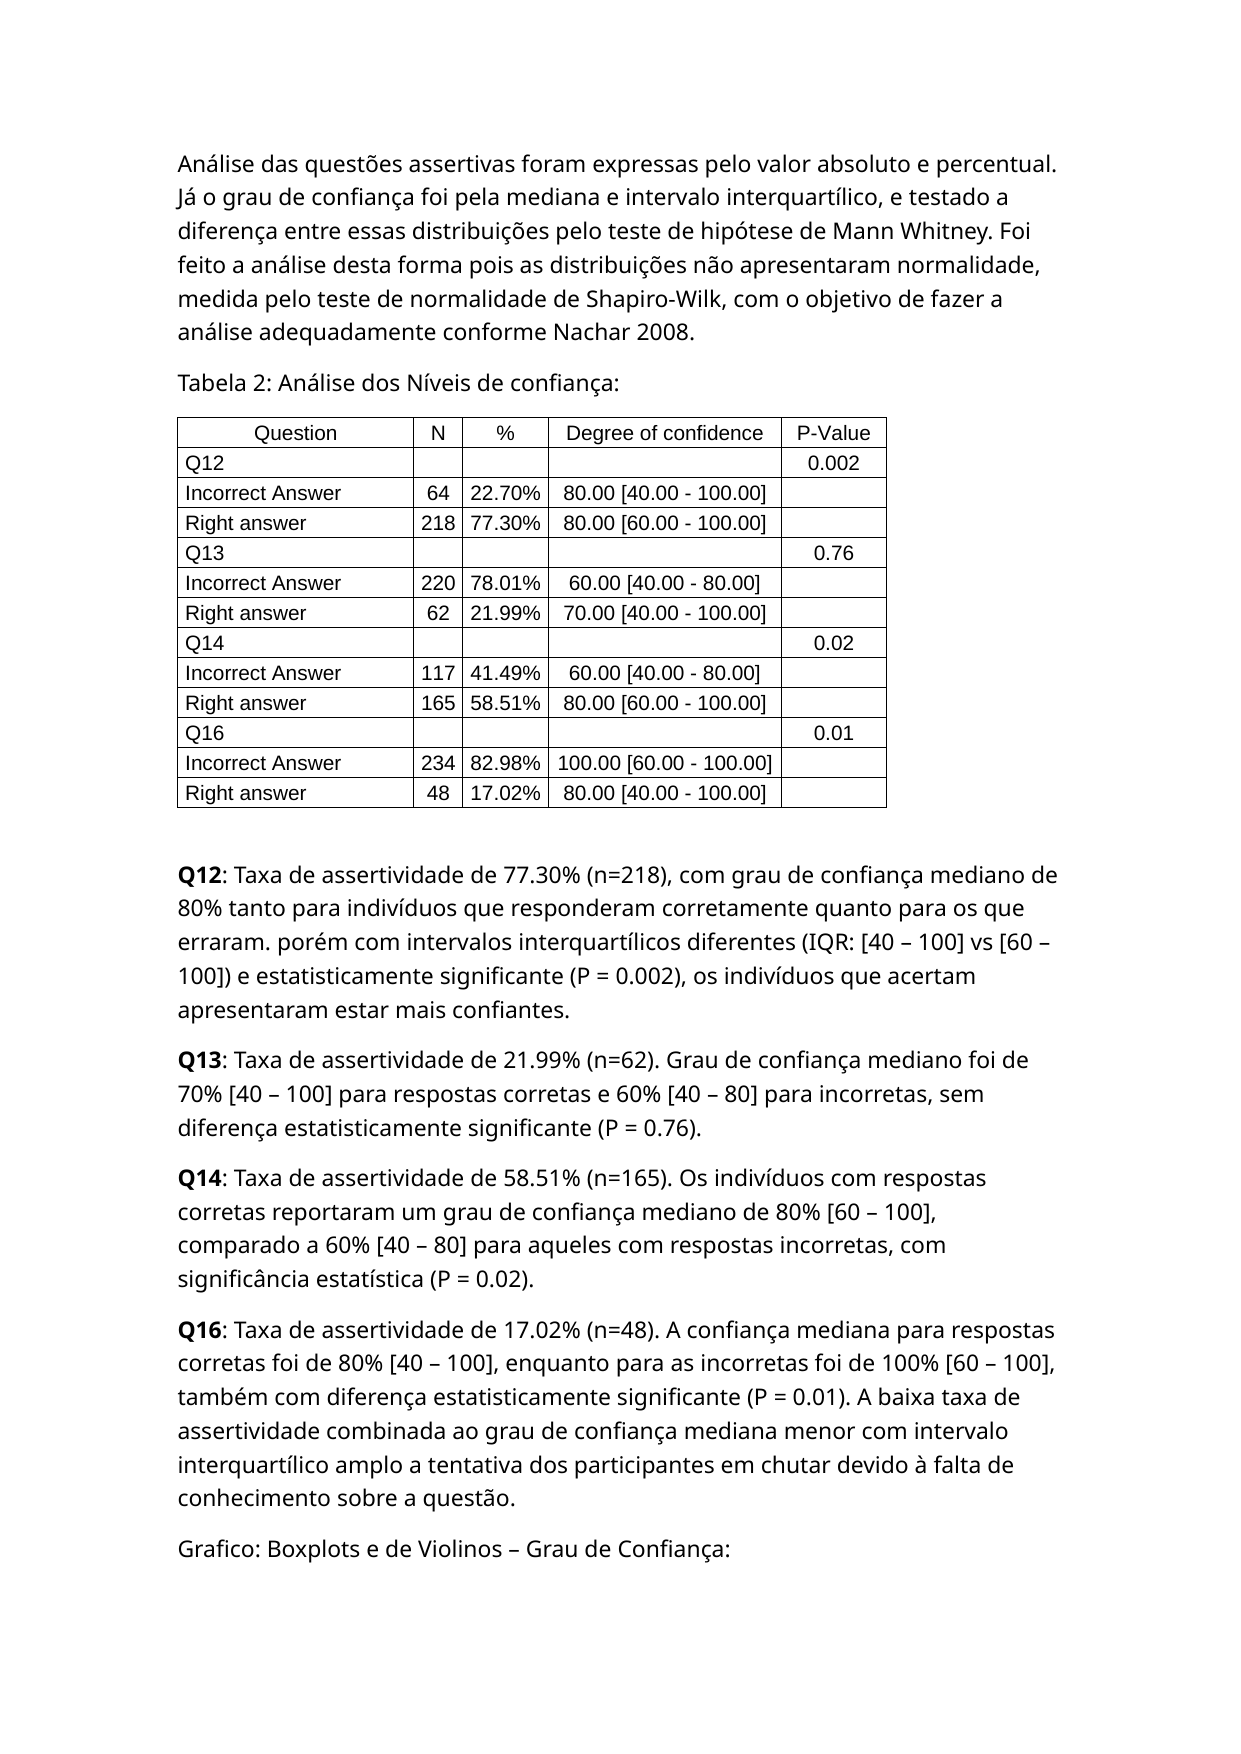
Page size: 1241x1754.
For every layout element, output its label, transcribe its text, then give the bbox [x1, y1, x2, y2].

table_header Question [178, 418, 413, 447]
table_header Degree of confidence [549, 418, 781, 447]
table_cell [463, 718, 548, 747]
table_cell [782, 508, 886, 537]
table_cell [782, 658, 886, 687]
table_cell [782, 568, 886, 597]
table_cell [463, 448, 548, 477]
table_cell 22.70% [463, 478, 548, 507]
table_cell Incorrect Answer [178, 568, 413, 597]
table_cell 0.76 [782, 538, 886, 567]
table_cell 165 [414, 688, 462, 717]
table_cell 64 [414, 478, 462, 507]
table_cell [782, 598, 886, 627]
table_cell Incorrect Answer [178, 478, 413, 507]
table_cell [549, 628, 781, 657]
table_cell [549, 538, 781, 567]
table_cell 58.51% [463, 688, 548, 717]
table_cell Q14 [178, 628, 413, 657]
table_cell 77.30% [463, 508, 548, 537]
table_cell 100.00 [60.00 - 100.00] [549, 748, 781, 777]
table_cell Right answer [178, 688, 413, 717]
text Análise das questões assertivas foram expressas pelo valor absoluto e percentual. Já o grau de confiança foi pela mediana e intervalo interquartílico, e testado a diferença entre essas distribuições pelo teste de hipótese de Mann Whitney. Foi feito a análise desta forma pois as distribuições não apresentaram normalidade, medida pelo teste de normalidade de Shapiro-Wilk, com o objetivo de fazer a análise adequadamente conforme Nachar 2008. [177, 148, 1063, 348]
table_cell 220 [414, 568, 462, 597]
table_cell 0.002 [782, 448, 886, 477]
table_cell 41.49% [463, 658, 548, 687]
table_cell [414, 718, 462, 747]
table_cell 234 [414, 748, 462, 777]
table_cell 0.01 [782, 718, 886, 747]
text Q14: Taxa de assertividade de 58.51% (n=165). Os indivíduos com respostas corretas reportaram um grau de confiança mediano de 80% [60 – 100], comparado a 60% [40 – 80] para aqueles com respostas incorretas, com significância estatística (P = 0.02). [177, 1162, 1063, 1294]
table_cell Right answer [178, 598, 413, 627]
table_cell [549, 448, 781, 477]
table_cell 80.00 [40.00 - 100.00] [549, 478, 781, 507]
text Q16: Taxa de assertividade de 17.02% (n=48). A confiança mediana para respostas corretas foi de 80% [40 – 100], enquanto para as incorretas foi de 100% [60 – 100], também com diferença estatisticamente significante (P = 0.01). A baixa taxa de assertividade combinada ao grau de confiança mediana menor com intervalo interquartílico amplo a tentativa dos participantes em chutar devido à falta de conhecimento sobre a questão. [177, 1314, 1063, 1514]
text Grafico: Boxplots e de Violinos – Grau de Confiança: [177, 1533, 1063, 1564]
table_header P-Value [782, 418, 886, 447]
table_cell Q16 [178, 718, 413, 747]
table_cell 21.99% [463, 598, 548, 627]
table_cell [782, 478, 886, 507]
table_cell 218 [414, 508, 462, 537]
table_cell [463, 538, 548, 567]
table_cell 48 [414, 778, 462, 807]
text Tabela 2: Análise dos Níveis de confiança: [177, 367, 1063, 398]
table_cell 60.00 [40.00 - 80.00] [549, 568, 781, 597]
table_cell [414, 448, 462, 477]
table_cell 62 [414, 598, 462, 627]
table_cell 17.02% [463, 778, 548, 807]
table_cell Q13 [178, 538, 413, 567]
table_cell 78.01% [463, 568, 548, 597]
table_cell 117 [414, 658, 462, 687]
table_cell 82.98% [463, 748, 548, 777]
table_cell [414, 538, 462, 567]
table_cell 60.00 [40.00 - 80.00] [549, 658, 781, 687]
table_cell Q12 [178, 448, 413, 477]
text Q12: Taxa de assertividade de 77.30% (n=218), com grau de confiança mediano de 80% tanto para indivíduos que responderam corretamente quanto para os que erraram. porém com intervalos interquartílicos diferentes (IQR: [40 – 100] vs [60 – 100]) e estatisticamente significante (P = 0.002), os indivíduos que acertam apresentaram estar mais confiantes. [177, 859, 1063, 1025]
table_cell [782, 778, 886, 807]
table_header N [414, 418, 462, 447]
table_cell [463, 628, 548, 657]
table_header % [463, 418, 548, 447]
table_cell [414, 628, 462, 657]
table_cell [782, 748, 886, 777]
table_cell Right answer [178, 778, 413, 807]
text Q13: Taxa de assertividade de 21.99% (n=62). Grau de confiança mediano foi de 70% [40 – 100] para respostas corretas e 60% [40 – 80] para incorretas, sem diferença estatisticamente significante (P = 0.76). [177, 1044, 1063, 1143]
table_cell 70.00 [40.00 - 100.00] [549, 598, 781, 627]
table_cell [549, 718, 781, 747]
table_cell 80.00 [40.00 - 100.00] [549, 778, 781, 807]
table_cell 80.00 [60.00 - 100.00] [549, 688, 781, 717]
table_cell Incorrect Answer [178, 658, 413, 687]
table_cell 80.00 [60.00 - 100.00] [549, 508, 781, 537]
table_cell [782, 688, 886, 717]
table_cell Incorrect Answer [178, 748, 413, 777]
table_cell Right answer [178, 508, 413, 537]
table_cell 0.02 [782, 628, 886, 657]
